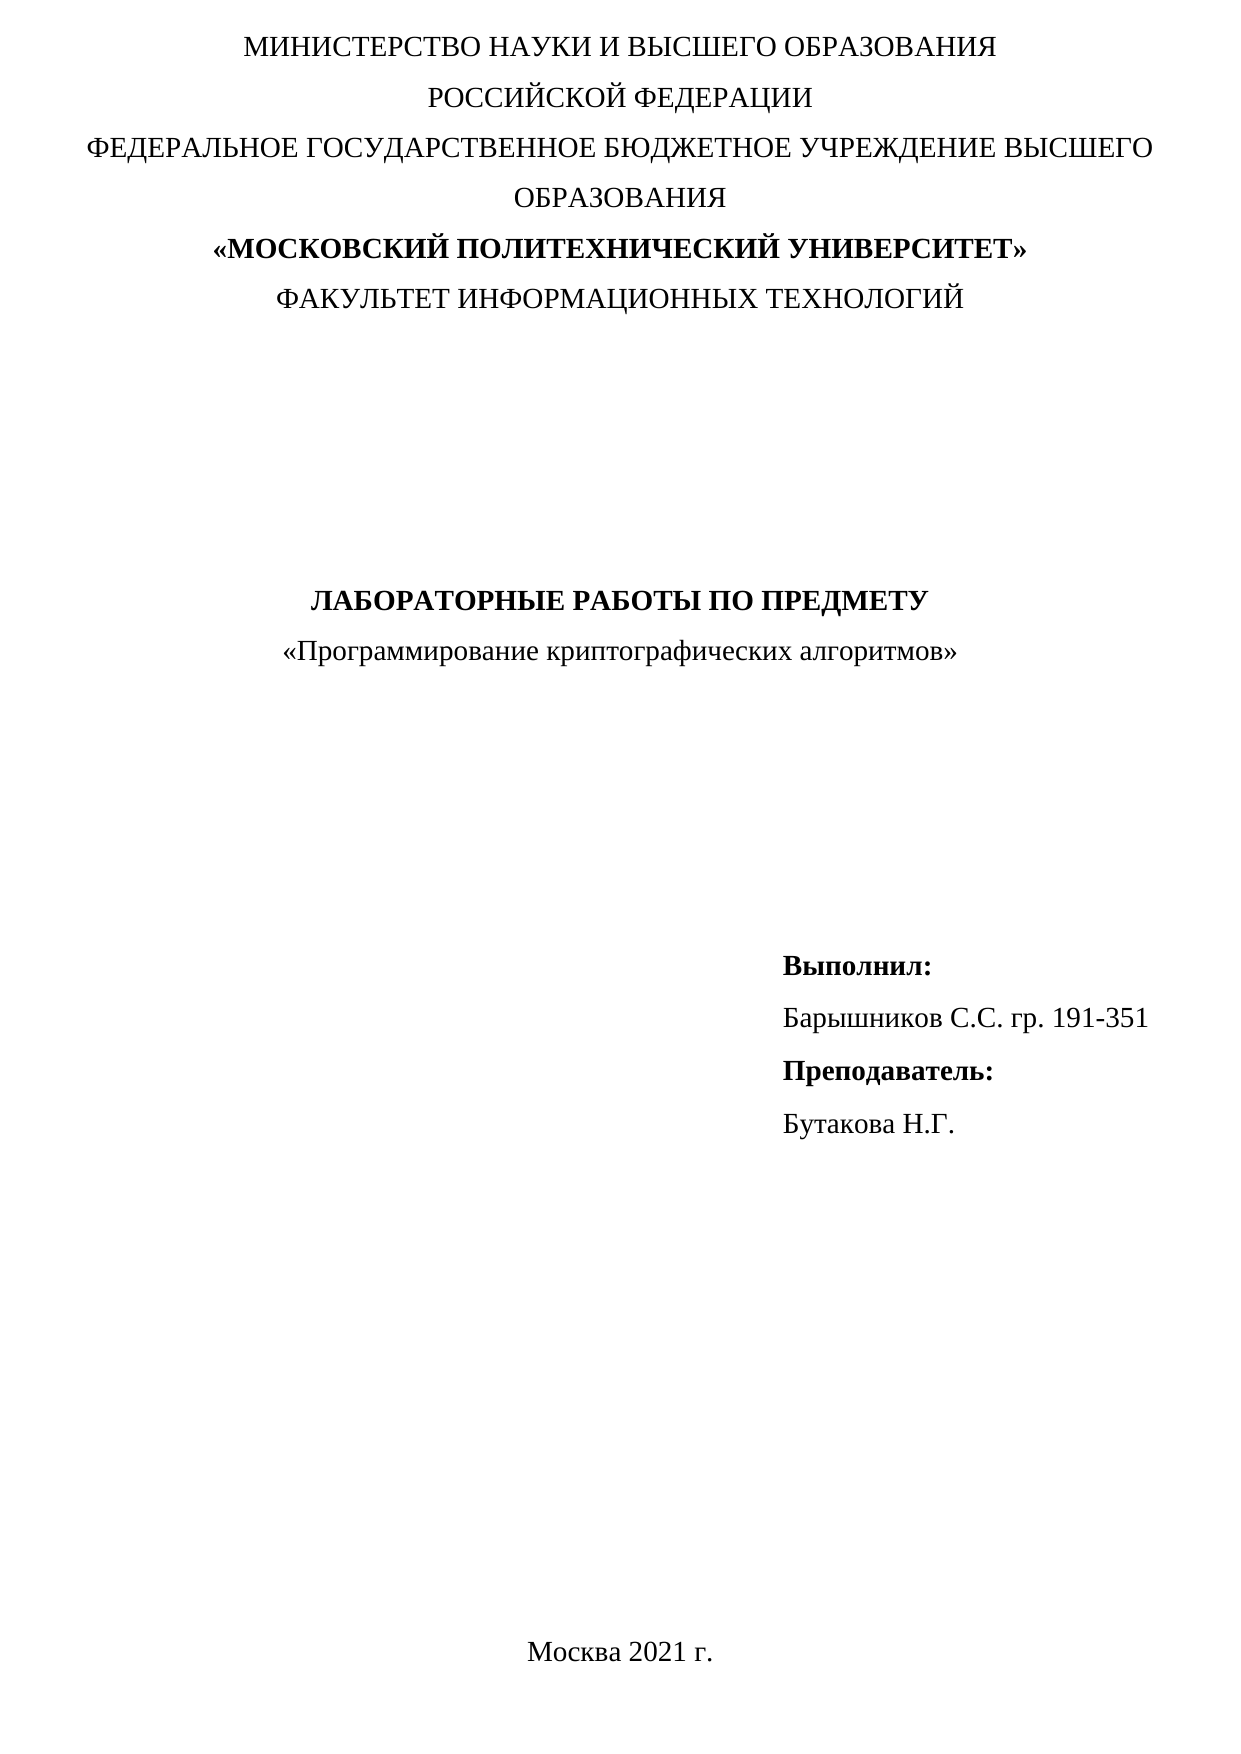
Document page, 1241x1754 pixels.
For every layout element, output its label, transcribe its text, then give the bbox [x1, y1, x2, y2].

text ФЕДЕРАЛЬНОЕ ГОСУДАРСТВЕННОЕ БЮДЖЕТНОЕ УЧРЕЖДЕНИЕ ВЫСШЕГО ОБРАЗОВАНИЯ [29, 130, 1211, 214]
text ФАКУЛЬТЕТ ИНФОРМАЦИОННЫХ ТЕХНОЛОГИЙ [29, 281, 1211, 315]
text Барышников С.С. гр. 191-351 [783, 1001, 1211, 1034]
text Москва 2021 г. [29, 1634, 1211, 1668]
text «Программирование криптографических алгоритмов» [29, 633, 1211, 667]
text МИНИСТЕРСТВО НАУКИ И ВЫСШЕГО ОБРАЗОВАНИЯ [29, 29, 1211, 63]
text «МОСКОВСКИЙ ПОЛИТЕХНИЧЕСКИЙ УНИВЕРСИТЕТ» [29, 231, 1211, 264]
text Выполнил: [783, 948, 1211, 981]
text Бутакова Н.Г. [783, 1106, 1211, 1140]
text ЛАБОРАТОРНЫЕ РАБОТЫ ПО ПРЕДМЕТУ [29, 583, 1211, 617]
text Преподаватель: [783, 1053, 1211, 1087]
text РОССИЙСКОЙ ФЕДЕРАЦИИ [29, 80, 1211, 113]
